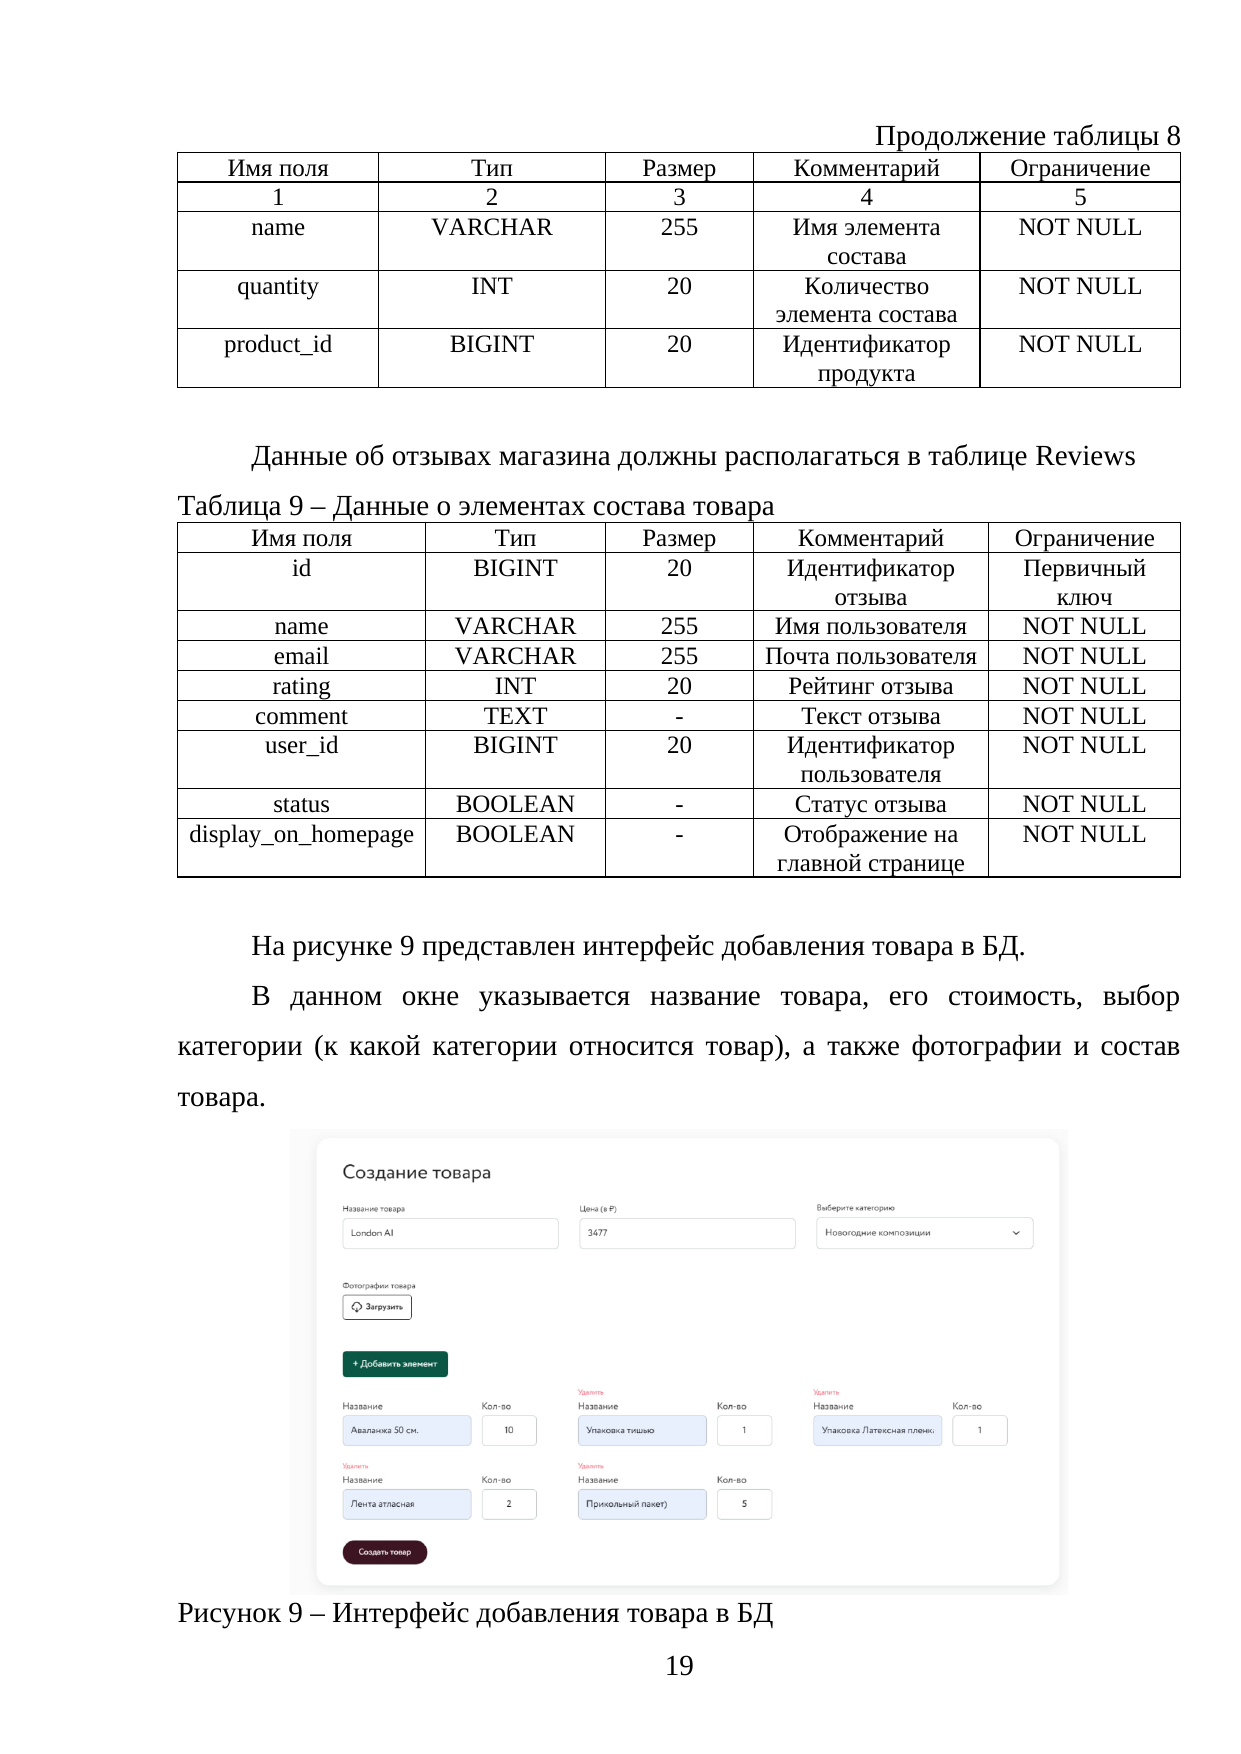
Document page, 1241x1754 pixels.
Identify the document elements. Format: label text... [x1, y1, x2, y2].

table_cell VARCHAR [379, 212, 605, 270]
table_cell status [178, 789, 425, 818]
table_cell Количество элемента состава [754, 271, 979, 328]
table_cell NOT NULL [989, 641, 1180, 670]
table_cell - [606, 701, 753, 729]
table_cell display_on_homepage [178, 819, 425, 876]
text Продолжение таблицы 8 [177, 118, 1181, 152]
table_cell user_id [178, 731, 425, 788]
table_header Комментарий [754, 523, 988, 552]
table_cell Текст отзыва [754, 701, 988, 729]
text Рисунок 9 – Интерфейс добавления товара в БД [177, 1595, 1181, 1628]
table_cell 2 [379, 183, 605, 211]
text На рисунке 9 представлен интерфейс добавления товара в БД. [177, 928, 1181, 961]
table_header Имя поля [178, 523, 425, 552]
table_cell NOT NULL [981, 212, 1180, 270]
table_cell NOT NULL [989, 671, 1180, 700]
table_cell BOOLEAN [426, 789, 605, 818]
table_cell Идентификатор отзыва [754, 553, 988, 610]
table_cell TEXT [426, 701, 605, 729]
table_cell comment [178, 701, 425, 729]
table_cell BIGINT [426, 731, 605, 788]
table_header Тип [426, 523, 605, 552]
table_header Ограничение [981, 153, 1180, 181]
table_header Размер [606, 523, 753, 552]
table_cell VARCHAR [426, 641, 605, 670]
table_cell 255 [606, 611, 753, 640]
table_cell Имя пользователя [754, 611, 988, 640]
table_header Комментарий [754, 153, 979, 181]
table_cell product_id [178, 329, 378, 387]
table_cell NOT NULL [981, 329, 1180, 387]
table_cell quantity [178, 271, 378, 328]
table_cell Идентификатор продукта [754, 329, 979, 387]
table_cell id [178, 553, 425, 610]
table_cell Статус отзыва [754, 789, 988, 818]
text Данные об отзывах магазина должны располагаться в таблице Reviews [177, 438, 1181, 472]
table_cell 20 [606, 271, 753, 328]
table_cell VARCHAR [426, 611, 605, 640]
table_cell 1 [178, 183, 378, 211]
table_cell NOT NULL [981, 271, 1180, 328]
table_cell 4 [754, 183, 979, 211]
table_cell 255 [606, 641, 753, 670]
table_cell INT [379, 271, 605, 328]
table_cell NOT NULL [989, 731, 1180, 788]
table_cell Первичный ключ [989, 553, 1180, 610]
table_header Размер [606, 153, 753, 181]
table_cell 20 [606, 553, 753, 610]
picture [289, 1129, 1069, 1595]
table_cell INT [426, 671, 605, 700]
table_cell 20 [606, 329, 753, 387]
table_cell rating [178, 671, 425, 700]
table_header Тип [379, 153, 605, 181]
table_cell 3 [606, 183, 753, 211]
table_cell name [178, 212, 378, 270]
table_cell BIGINT [379, 329, 605, 387]
table_header Имя поля [178, 153, 378, 181]
table_cell Идентификатор пользователя [754, 731, 988, 788]
table_cell Отображение на главной странице [754, 819, 988, 876]
table_header Ограничение [989, 523, 1180, 552]
table_cell Имя элемента состава [754, 212, 979, 270]
table_cell 255 [606, 212, 753, 270]
text В данном окне указывается название товара, его стоимость, выбор категории (к какой категории относится товар), а также фотографии и состав товара. [177, 978, 1181, 1112]
table_cell name [178, 611, 425, 640]
table_cell 20 [606, 731, 753, 788]
table_cell NOT NULL [989, 611, 1180, 640]
table_cell - [606, 789, 753, 818]
text Таблица 9 – Данные о элементах состава товара [177, 488, 1181, 522]
table_cell NOT NULL [989, 701, 1180, 729]
table_cell NOT NULL [989, 819, 1180, 876]
table_cell NOT NULL [989, 789, 1180, 818]
table_cell Рейтинг отзыва [754, 671, 988, 700]
table_cell 20 [606, 671, 753, 700]
table_cell Почта пользователя [754, 641, 988, 670]
table_cell BIGINT [426, 553, 605, 610]
table_cell email [178, 641, 425, 670]
table_cell - [606, 819, 753, 876]
table_cell BOOLEAN [426, 819, 605, 876]
table_cell 5 [981, 183, 1180, 211]
